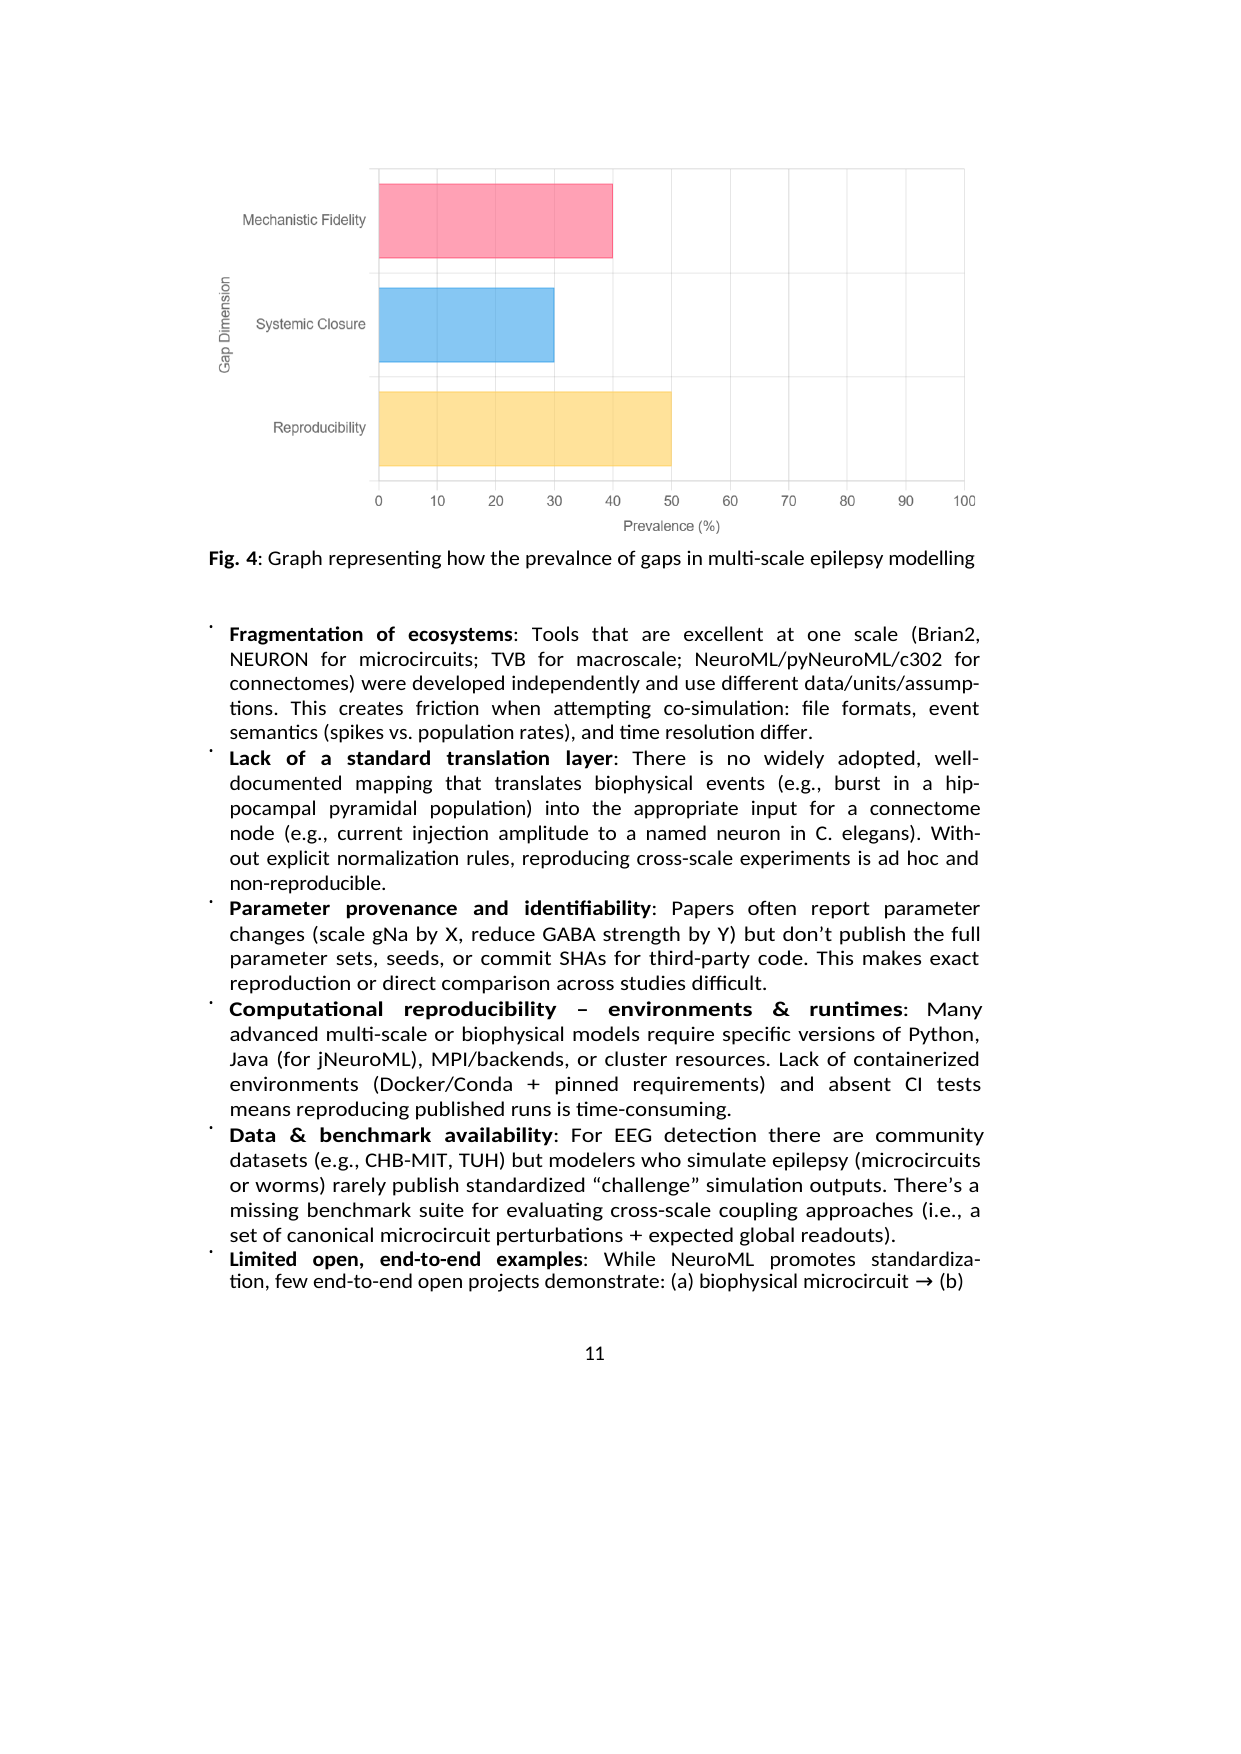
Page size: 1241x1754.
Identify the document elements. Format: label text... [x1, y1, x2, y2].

text advanced multi-scale or biophysical models require specific versions of Python, Java (for jNeuroML), MPI/backends, or cluster resources. Lack of containerized environments (Docker/Conda + pinned requirements) and absent CI tests means reproducing published runs is time-consuming. [229, 1022, 981, 1122]
text Fig. 4: Graph representing how the prevalnce of gaps in multi-scale epilepsy modelling [208, 545, 1063, 571]
list Parameter provenance and identifiability: Papers often report parameter [208, 895, 1063, 921]
list Computational reproducibility – environments & runtimes: Many [208, 996, 1063, 1022]
list Fragmentation of ecosystems: Tools that are excellent at one scale (Brian2, NEURON for microcircuits; TVB for macroscale; NeuroML/pyNeuroML/c302 for connectomes) were developed independently and use different data/units/assump- tions. This creates friction when attempting co-simulation: file formats, event semantics (spikes vs. population rates), and time resolution differ. [208, 619, 981, 744]
text datasets (e.g., CHB-MIT, TUH) but modelers who simulate epilepsy (microcircuits or worms) rarely publish standardized “challenge” simulation outputs. There’s a missing benchmark suite for evaluating cross-scale coupling approaches (i.e., a set of canonical microcircuit perturbations + expected global readouts). [229, 1147, 981, 1247]
text changes (scale gNa by X, reduce GABA strength by Y) but don’t publish the full parameter sets, seeds, or commit SHAs for third-party code. This makes exact reproduction or direct comparison across studies difficult. [229, 921, 981, 996]
picture [218, 168, 976, 534]
text documented mapping that translates biophysical events (e.g., burst in a hip- pocampal pyramidal population) into the appropriate input for a connectome node (e.g., current injection amplitude to a named neuron in C. elegans). With- out explicit normalization rules, reproducing cross-scale experiments is ad hoc and non-reproducible. [229, 770, 981, 895]
list Limited open, end-to-end examples: While NeuroML promotes standardiza- tion, few end-to-end open projects demonstrate: (a) biophysical microcircuit → (b) [208, 1247, 981, 1294]
list Lack of a standard translation layer: There is no widely adopted, well- [208, 744, 1063, 770]
list Data & benchmark availability: For EEG detection there are community [208, 1122, 1063, 1147]
